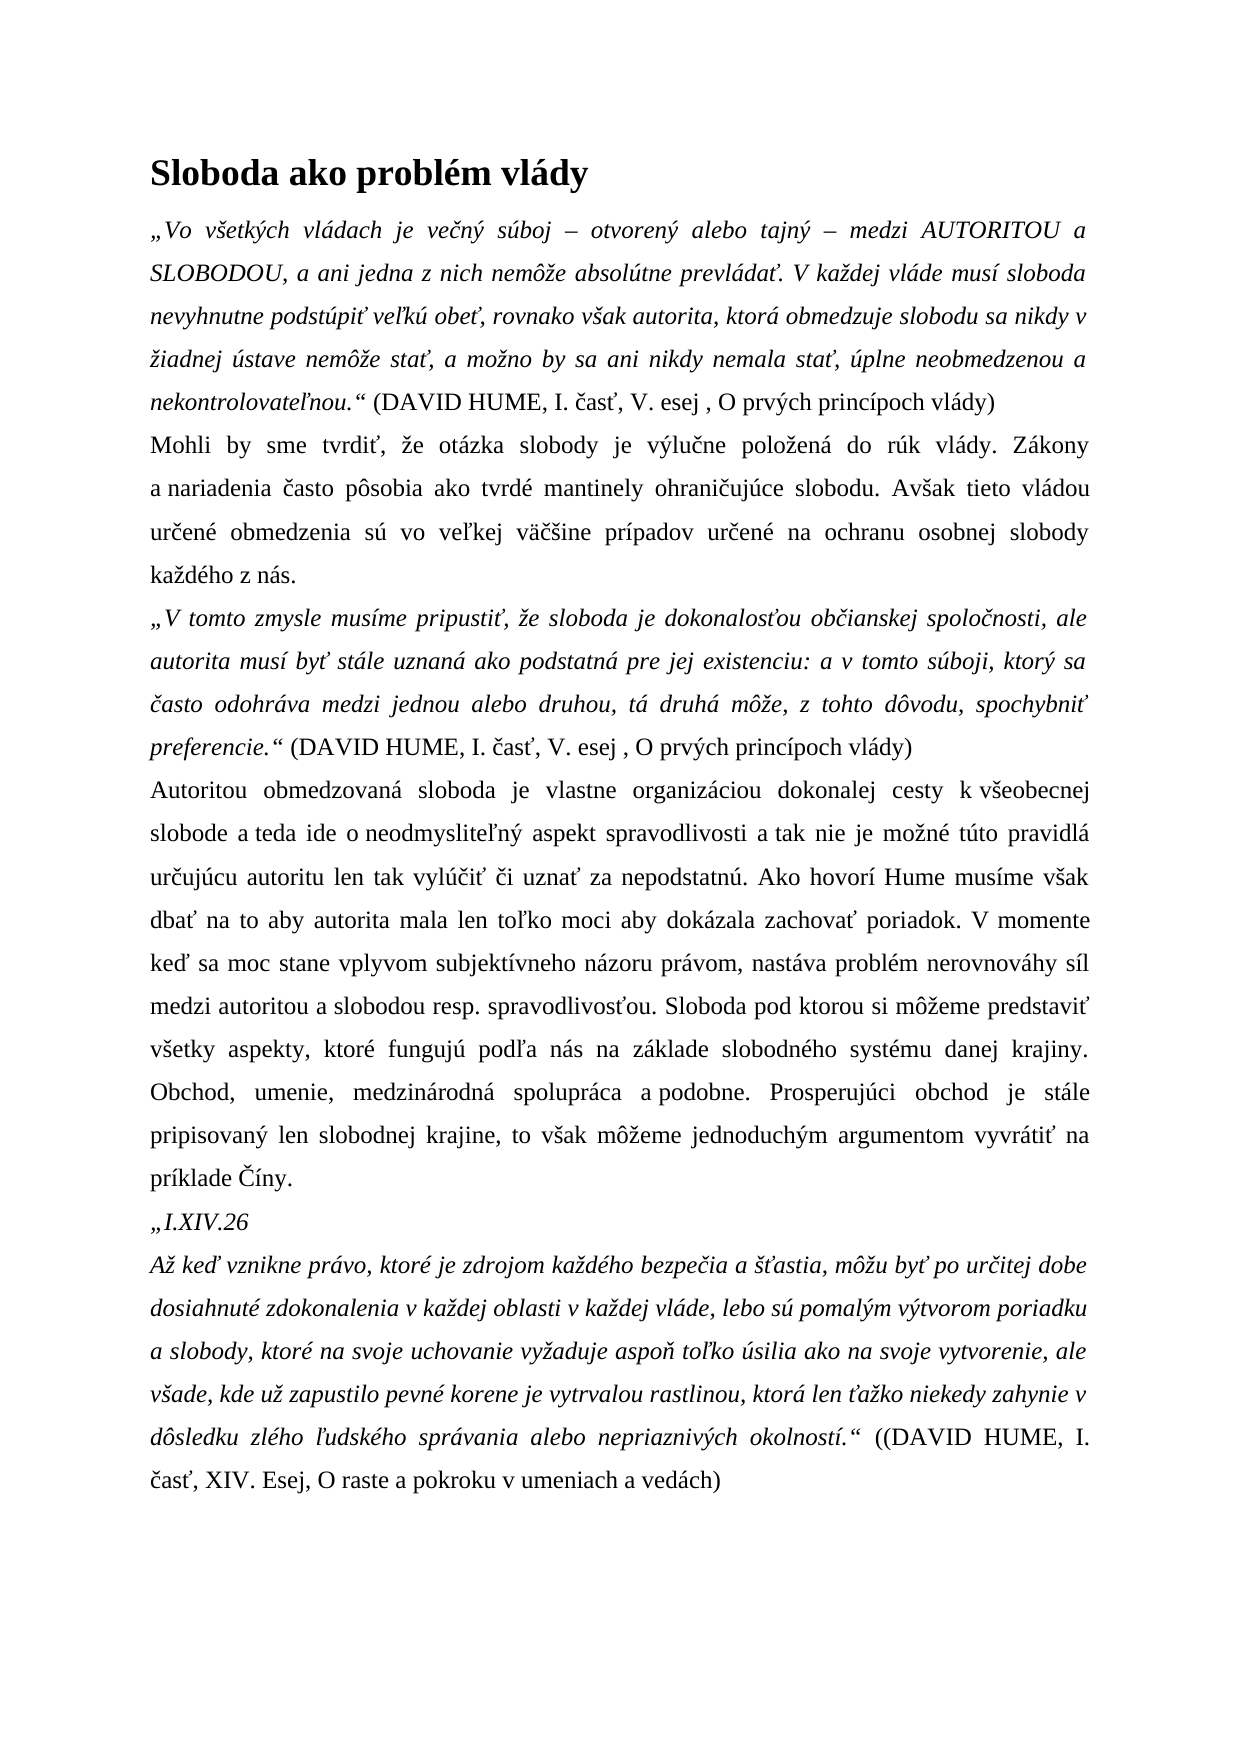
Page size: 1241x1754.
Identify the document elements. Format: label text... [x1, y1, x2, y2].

text „I.XIV.26 [150, 1207, 1090, 1235]
text „Vo všetkých vládach je večný súboj – otvorený alebo tajný – medzi AUTORITOU a SLOBODOU, a ani jedna z nich nemôže absolútne prevládať. V každej vláde musí sloboda nevyhnutne podstúpiť veľkú obeť, rovnako však autorita, ktorá obmedzuje slobodu sa nikdy v žiadnej ústave nemôže stať, a možno by sa ani nikdy nemala stať, úplne neobmedzenou a nekontrolovateľnou.“ (DAVID HUME, I. časť, V. esej , O prvých princípoch vlády) [150, 215, 1090, 416]
text Mohli by sme tvrdiť, že otázka slobody je výlučne položená do rúk vlády. Zákony a nariadenia často pôsobia ako tvrdé mantinely ohraničujúce slobodu. Avšak tieto vládou určené obmedzenia sú vo veľkej väčšine prípadov určené na ochranu osobnej slobody každého z nás. [150, 430, 1090, 588]
text „V tomto zmysle musíme pripustiť, že sloboda je dokonalosťou občianskej spoločnosti, ale autorita musí byť stále uznaná ako podstatná pre jej existenciu: a v tomto súboji, ktorý sa často odohráva medzi jednou alebo druhou, tá druhá môže, z tohto dôvodu, spochybniť preferencie.“ (DAVID HUME, I. časť, V. esej , O prvých princípoch vlády) [150, 603, 1090, 761]
text Sloboda ako problém vlády [150, 150, 1090, 193]
text Autoritou obmedzovaná sloboda je vlastne organizáciou dokonalej cesty k všeobecnej slobode a teda ide o neodmysliteľný aspekt spravodlivosti a tak nie je možné túto pravidlá určujúcu autoritu len tak vylúčiť či uznať za nepodstatnú. Ako hovorí Hume musíme však dbať na to aby autorita mala len toľko moci aby dokázala zachovať poriadok. V momente keď sa moc stane vplyvom subjektívneho názoru právom, nastáva problém nerovnováhy síl medzi autoritou a slobodou resp. spravodlivosťou. Sloboda pod ktorou si môžeme predstaviť všetky aspekty, ktoré fungujú podľa nás na základe slobodného systému danej krajiny. Obchod, umenie, medzinárodná spolupráca a podobne. Prosperujúci obchod je stále pripisovaný len slobodnej krajine, to však môžeme jednoduchým argumentom vyvrátiť na príklade Číny. [150, 775, 1090, 1192]
text Až keď vznikne právo, ktoré je zdrojom každého bezpečia a šťastia, môžu byť po určitej dobe dosiahnuté zdokonalenia v každej oblasti v každej vláde, lebo sú pomalým výtvorom poriadku a slobody, ktoré na svoje uchovanie vyžaduje aspoň toľko úsilia ako na svoje vytvorenie, ale všade, kde už zapustilo pevné korene je vytrvalou rastlinou, ktorá len ťažko niekedy zahynie v dôsledku zlého ľudského správania alebo nepriaznivých okolností.“ ((DAVID HUME, I. časť, XIV. Esej, O raste a pokroku v umeniach a vedách) [150, 1250, 1090, 1494]
